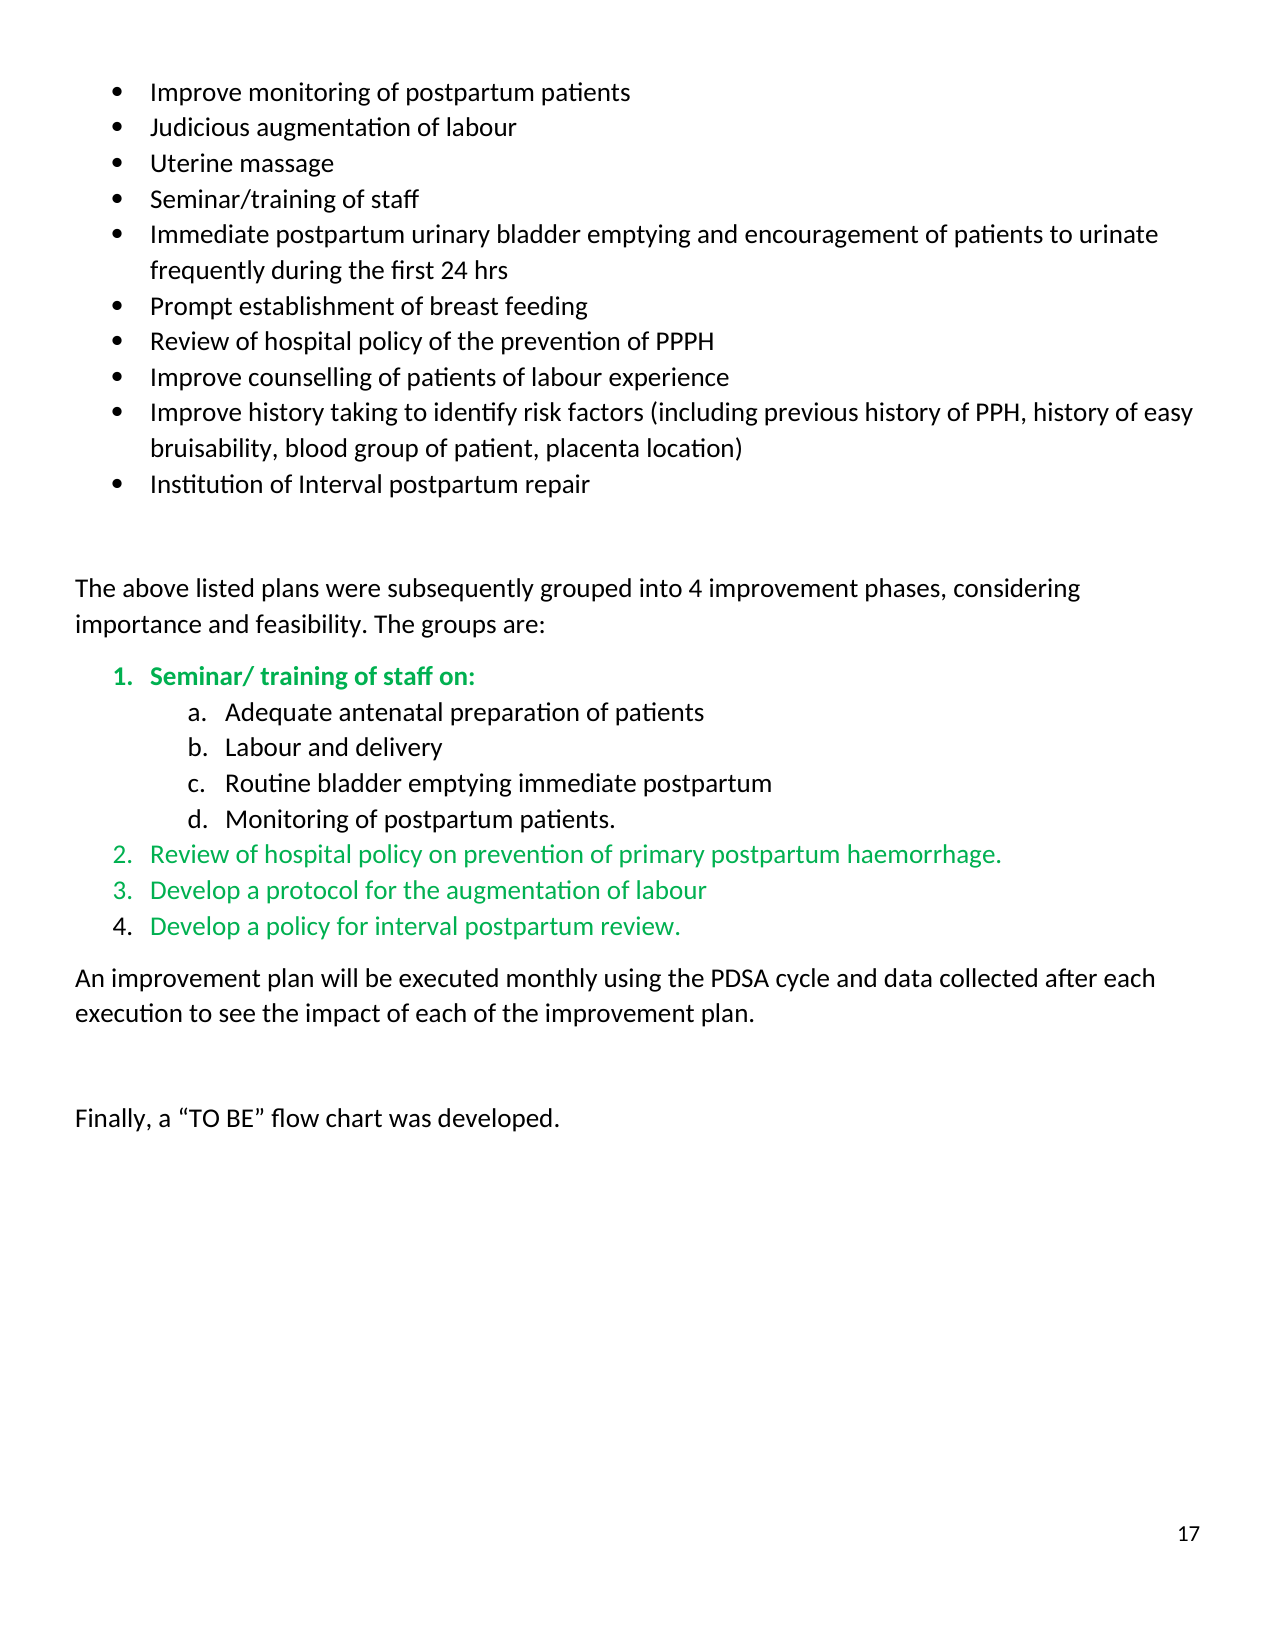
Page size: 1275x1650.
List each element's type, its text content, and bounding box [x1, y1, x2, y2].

list Improve monitoring of postpartum patients [112, 75, 1200, 108]
list Labour and delivery [187, 731, 1200, 764]
list Improve history taking to identify risk factors (including previous history of PPH, history of easy bruisability, blood group of patient, placenta location) [112, 396, 1200, 464]
list Routine bladder emptying immediate postpartum [187, 766, 1200, 799]
list Develop a protocol for the augmentation of labour [112, 873, 1200, 906]
list Monitoring of postpartum patients. [187, 802, 1200, 835]
text The above listed plans were subsequently grouped into 4 improvement phases, considering importance and feasibility. The groups are: [75, 571, 1200, 640]
list Immediate postpartum urinary bladder emptying and encouragement of patients to urinate frequently during the first 24 hrs [112, 217, 1200, 286]
list Prompt establishment of breast feeding [112, 289, 1200, 322]
list Seminar/ training of staff on: [112, 659, 1200, 692]
list Adequate antenatal preparation of patients [187, 695, 1200, 728]
list Develop a policy for interval postpartum review. [112, 909, 1200, 942]
list Improve counselling of patients of labour experience [112, 360, 1200, 393]
list Review of hospital policy on prevention of primary postpartum haemorrhage. [112, 837, 1200, 871]
text Finally, a “TO BE” flow chart was developed. [75, 1101, 1200, 1134]
list Seminar/training of staff [112, 182, 1200, 215]
list Review of hospital policy of the prevention of PPPH [112, 324, 1200, 357]
list Institution of Interval postpartum repair [112, 467, 1200, 500]
list Uterine massage [112, 146, 1200, 179]
list Judicious augmentation of labour [112, 111, 1200, 144]
text An improvement plan will be executed monthly using the PDSA cycle and data collected after each execution to see the impact of each of the improvement plan. [75, 961, 1200, 1030]
